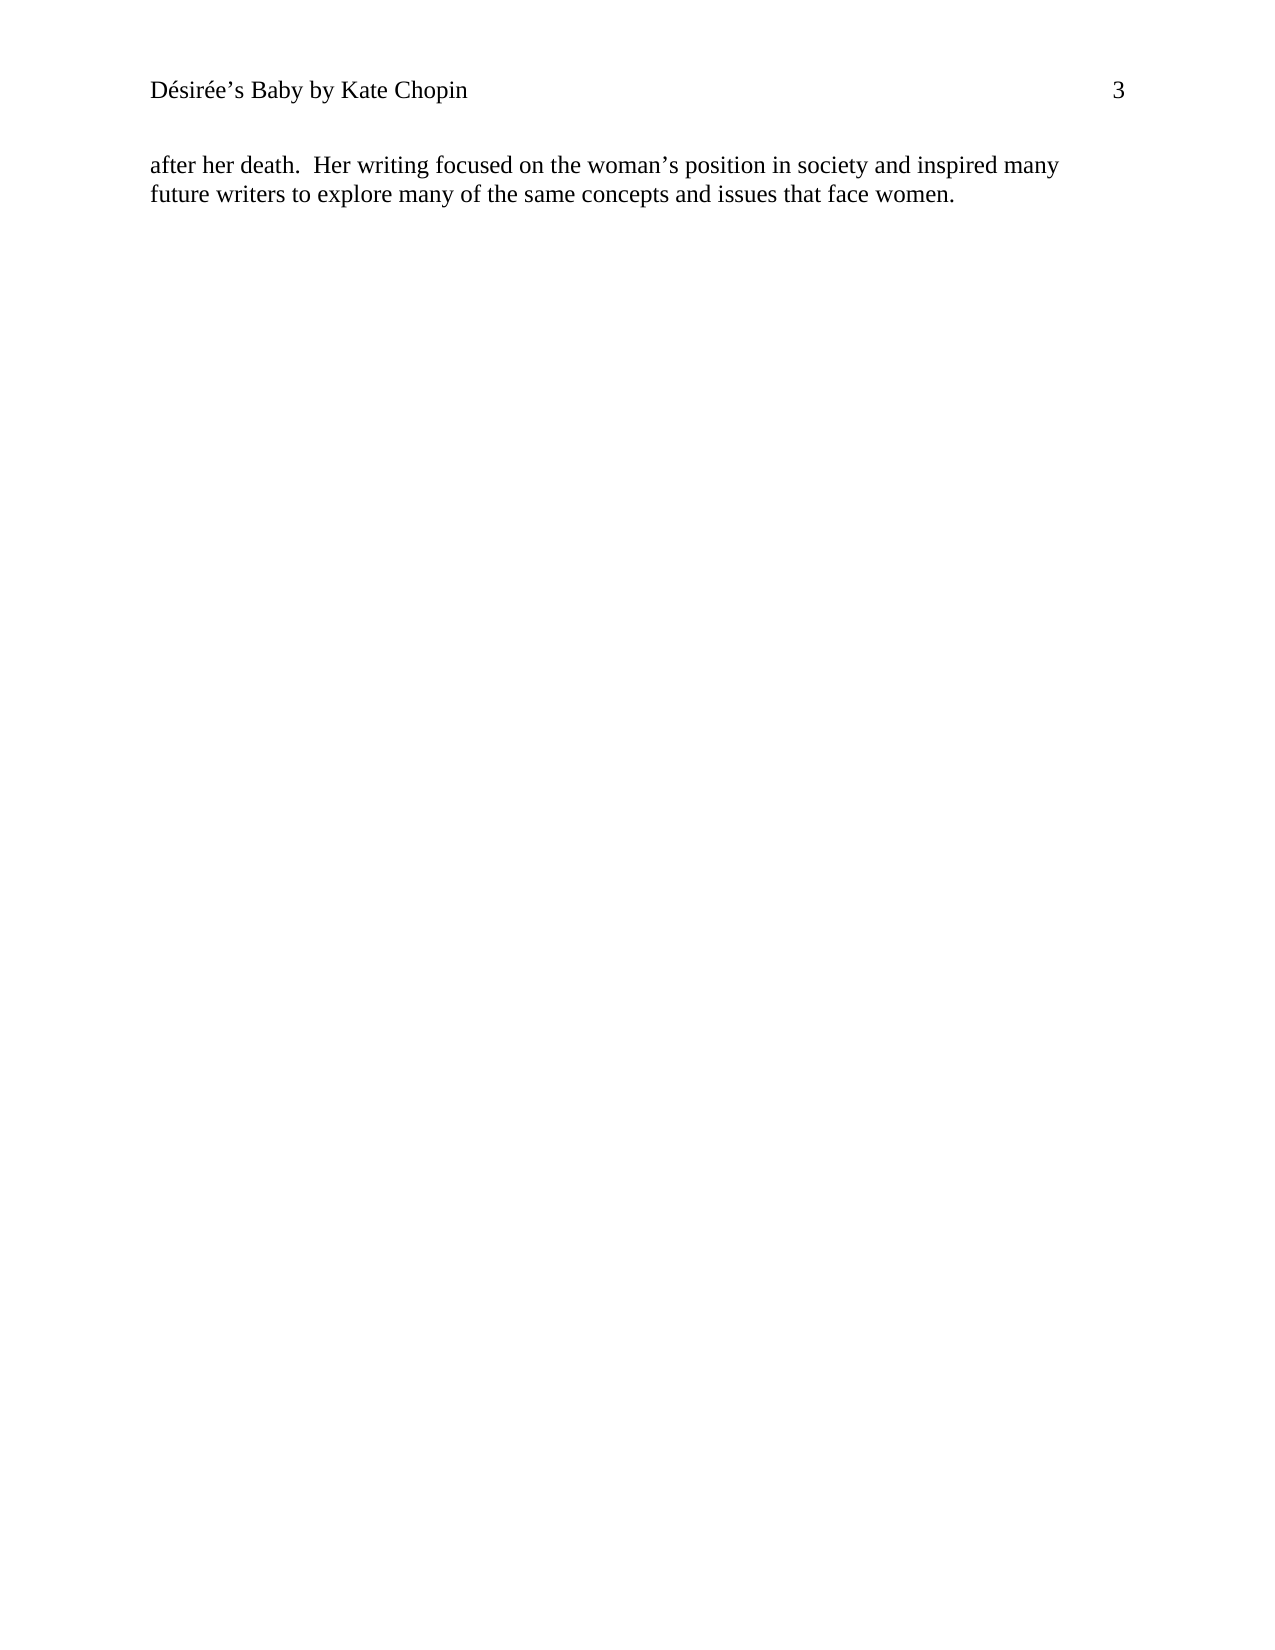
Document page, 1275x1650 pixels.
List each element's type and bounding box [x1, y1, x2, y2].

text [150, 150, 1125, 207]
